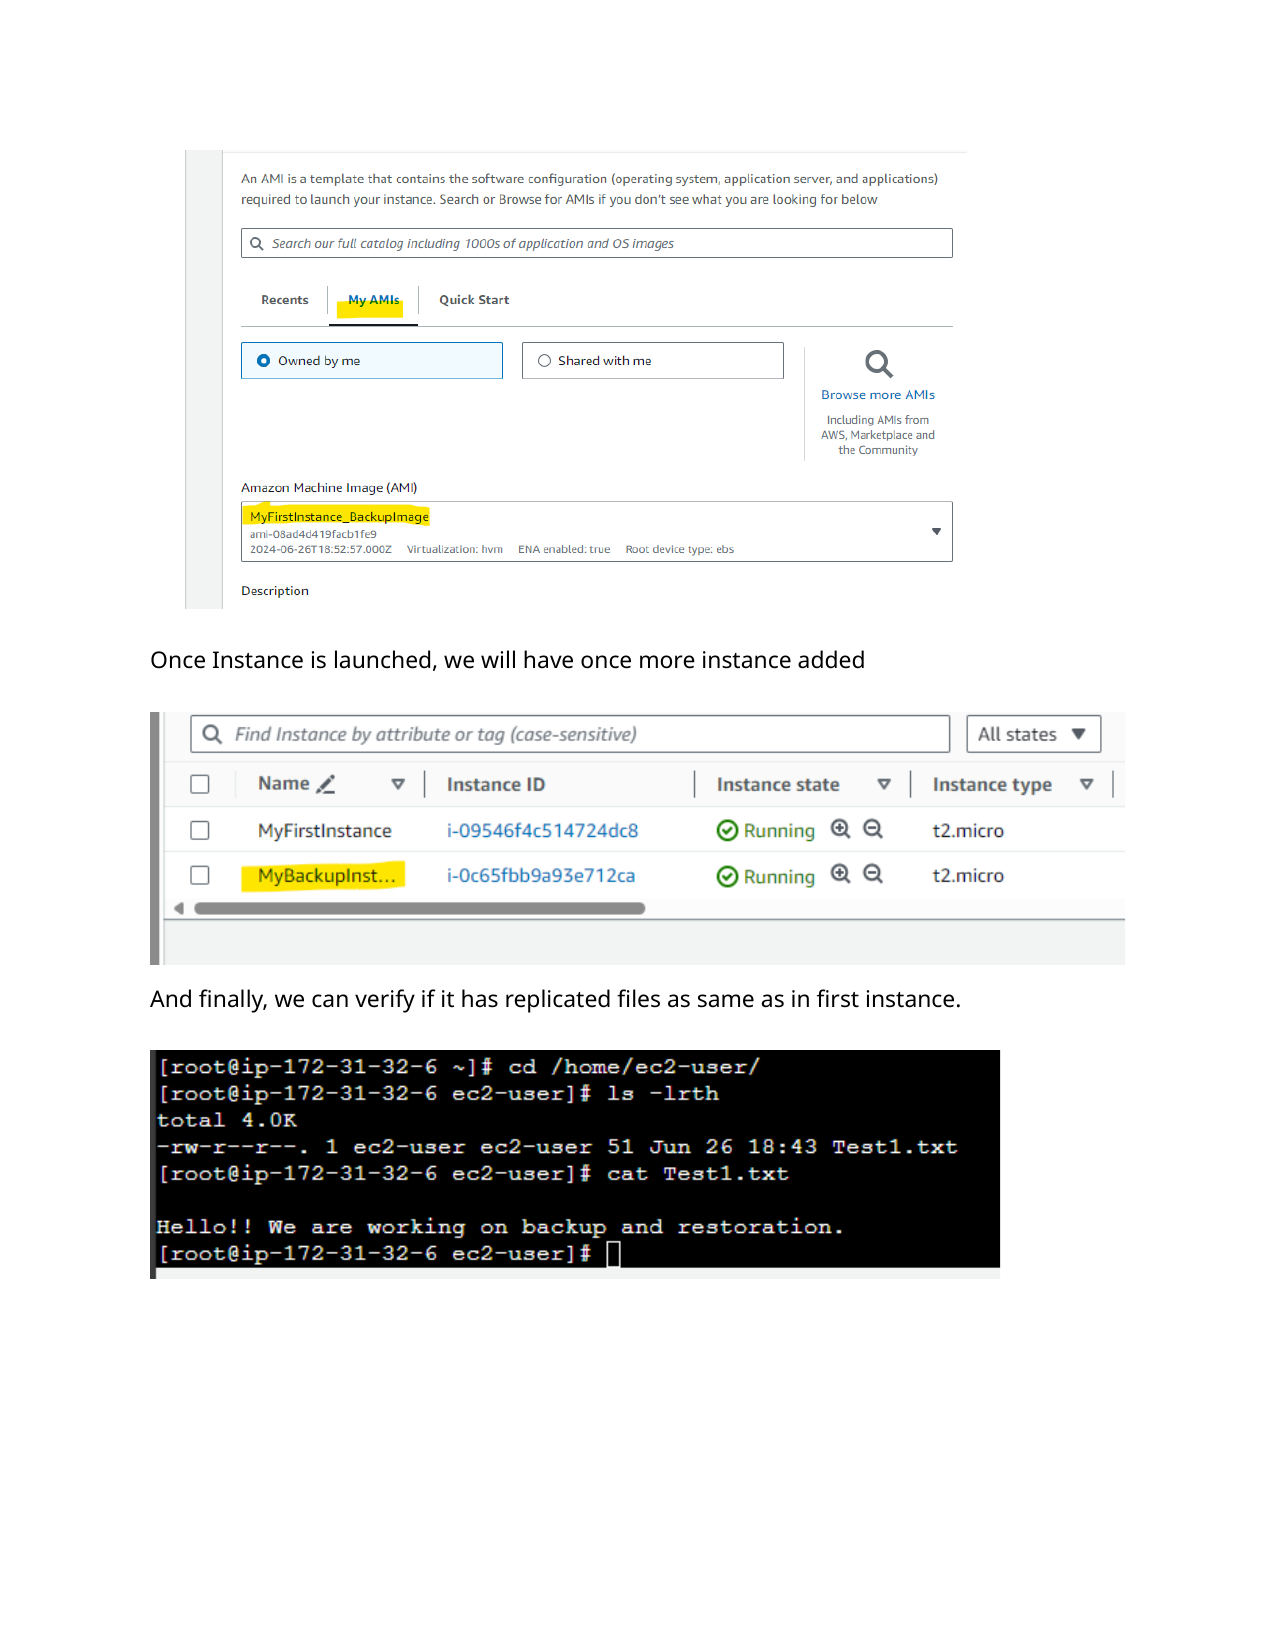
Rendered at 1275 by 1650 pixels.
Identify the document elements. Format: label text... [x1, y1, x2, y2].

picture [150, 1050, 1001, 1279]
picture [150, 150, 968, 609]
picture [150, 712, 1125, 965]
